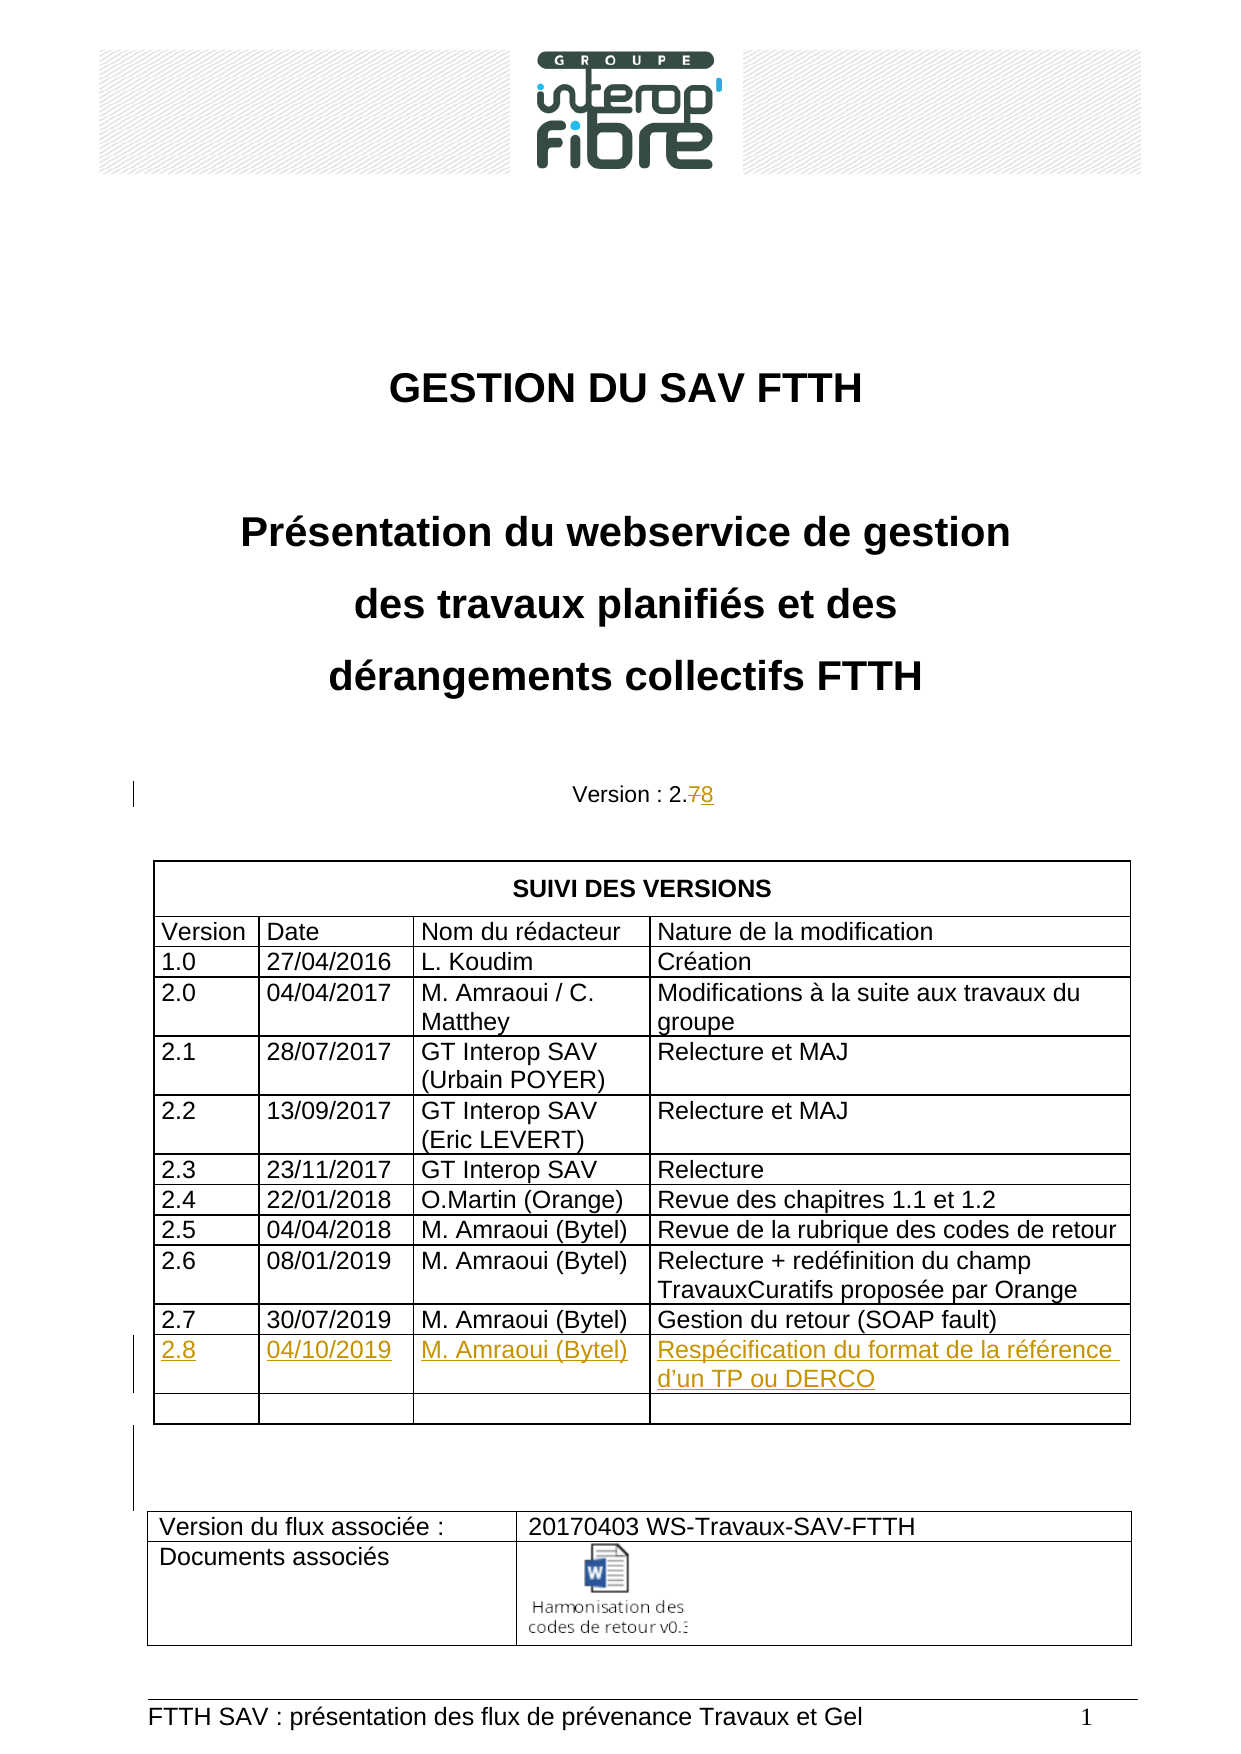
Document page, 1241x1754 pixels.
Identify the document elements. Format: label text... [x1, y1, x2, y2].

picture [44, 0, 1195, 221]
text Version : 2. [148, 781, 1138, 807]
